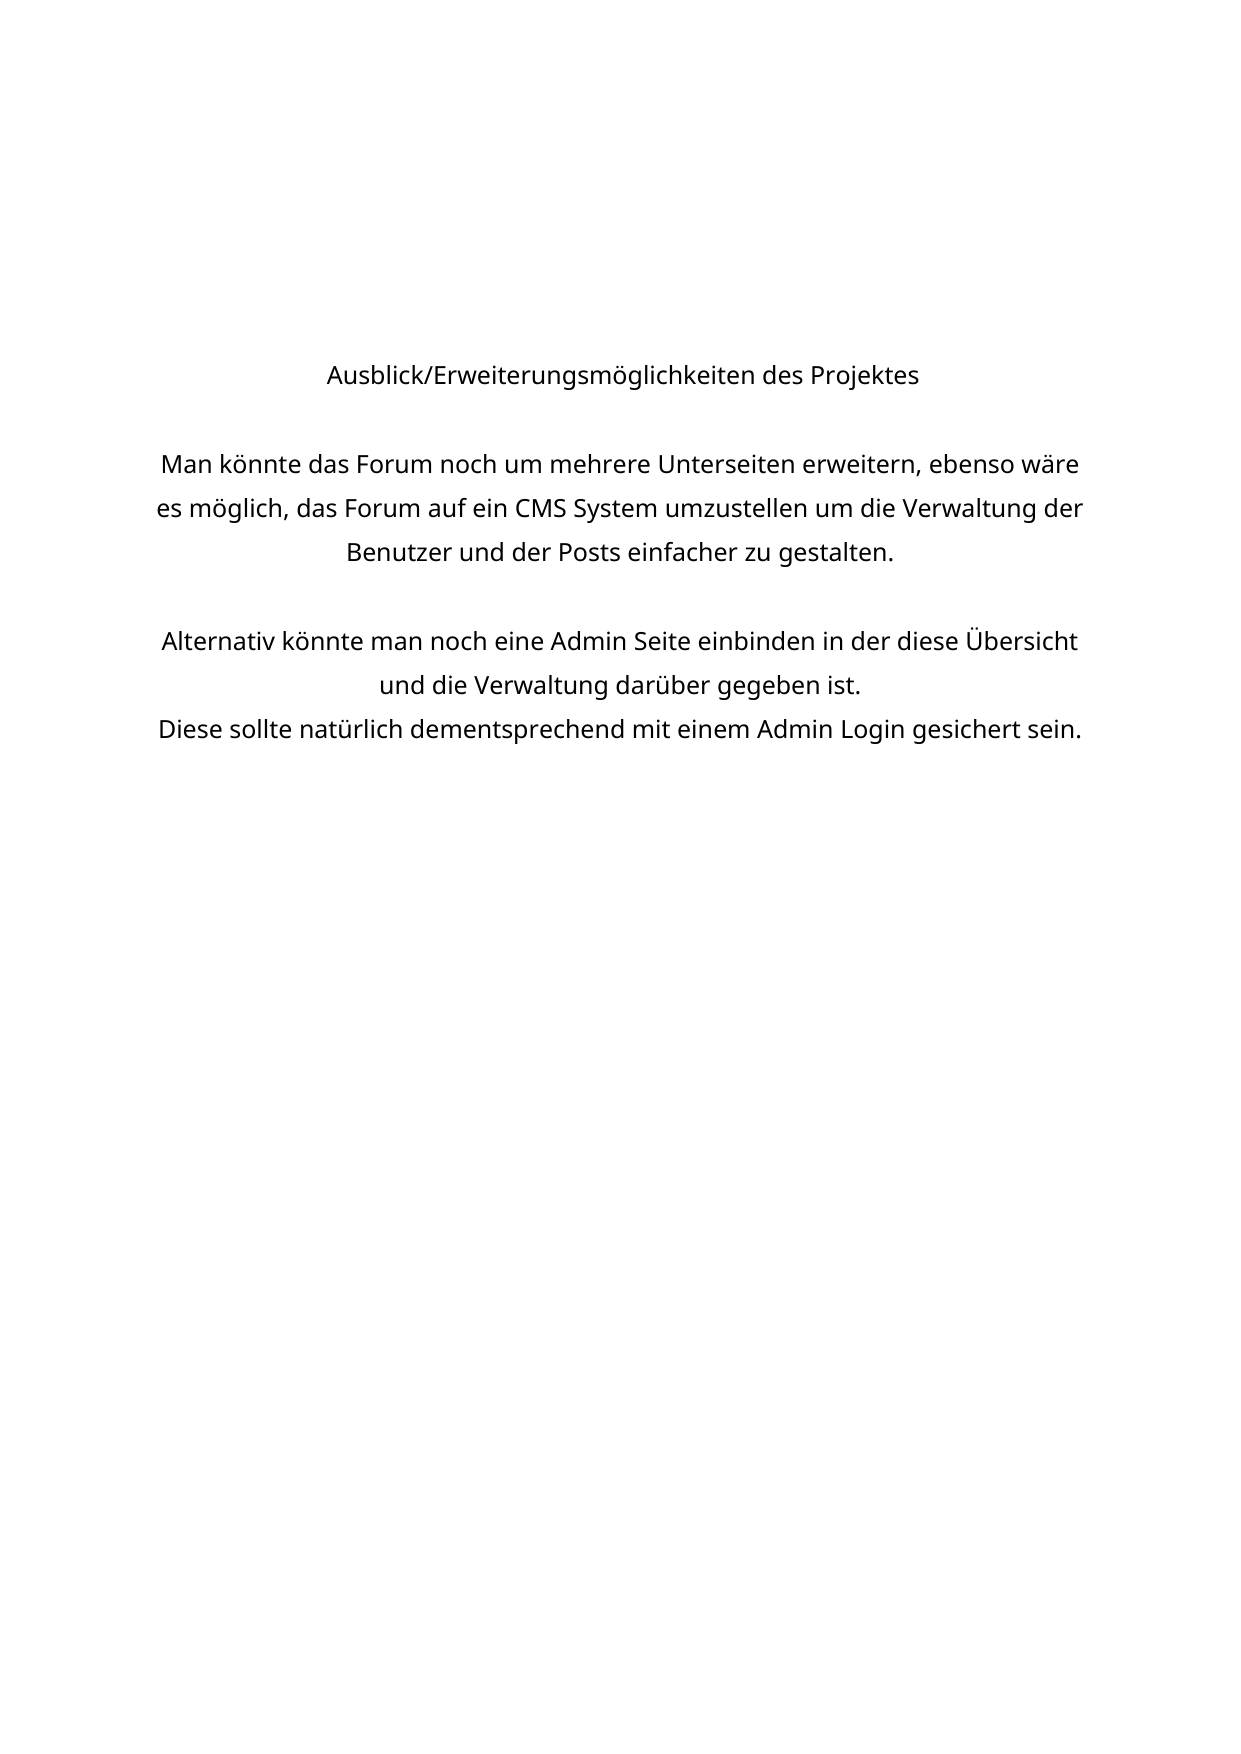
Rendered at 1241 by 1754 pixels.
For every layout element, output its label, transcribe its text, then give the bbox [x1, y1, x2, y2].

text Ausblick/Erweiterungsmöglichkeiten des Projektes Man könnte das Forum noch um mehrere Unterseiten erweitern, ebenso wäre es möglich, das Forum auf ein CMS System umzustellen um die Verwaltung der Benutzer und der Posts einfacher zu gestalten. Alternativ könnte man noch eine Admin Seite einbinden in der diese Übersicht und die Verwaltung darüber gegeben ist. Diese sollte natürlich dementsprechend mit einem Admin Login gesichert sein. [150, 358, 1090, 790]
